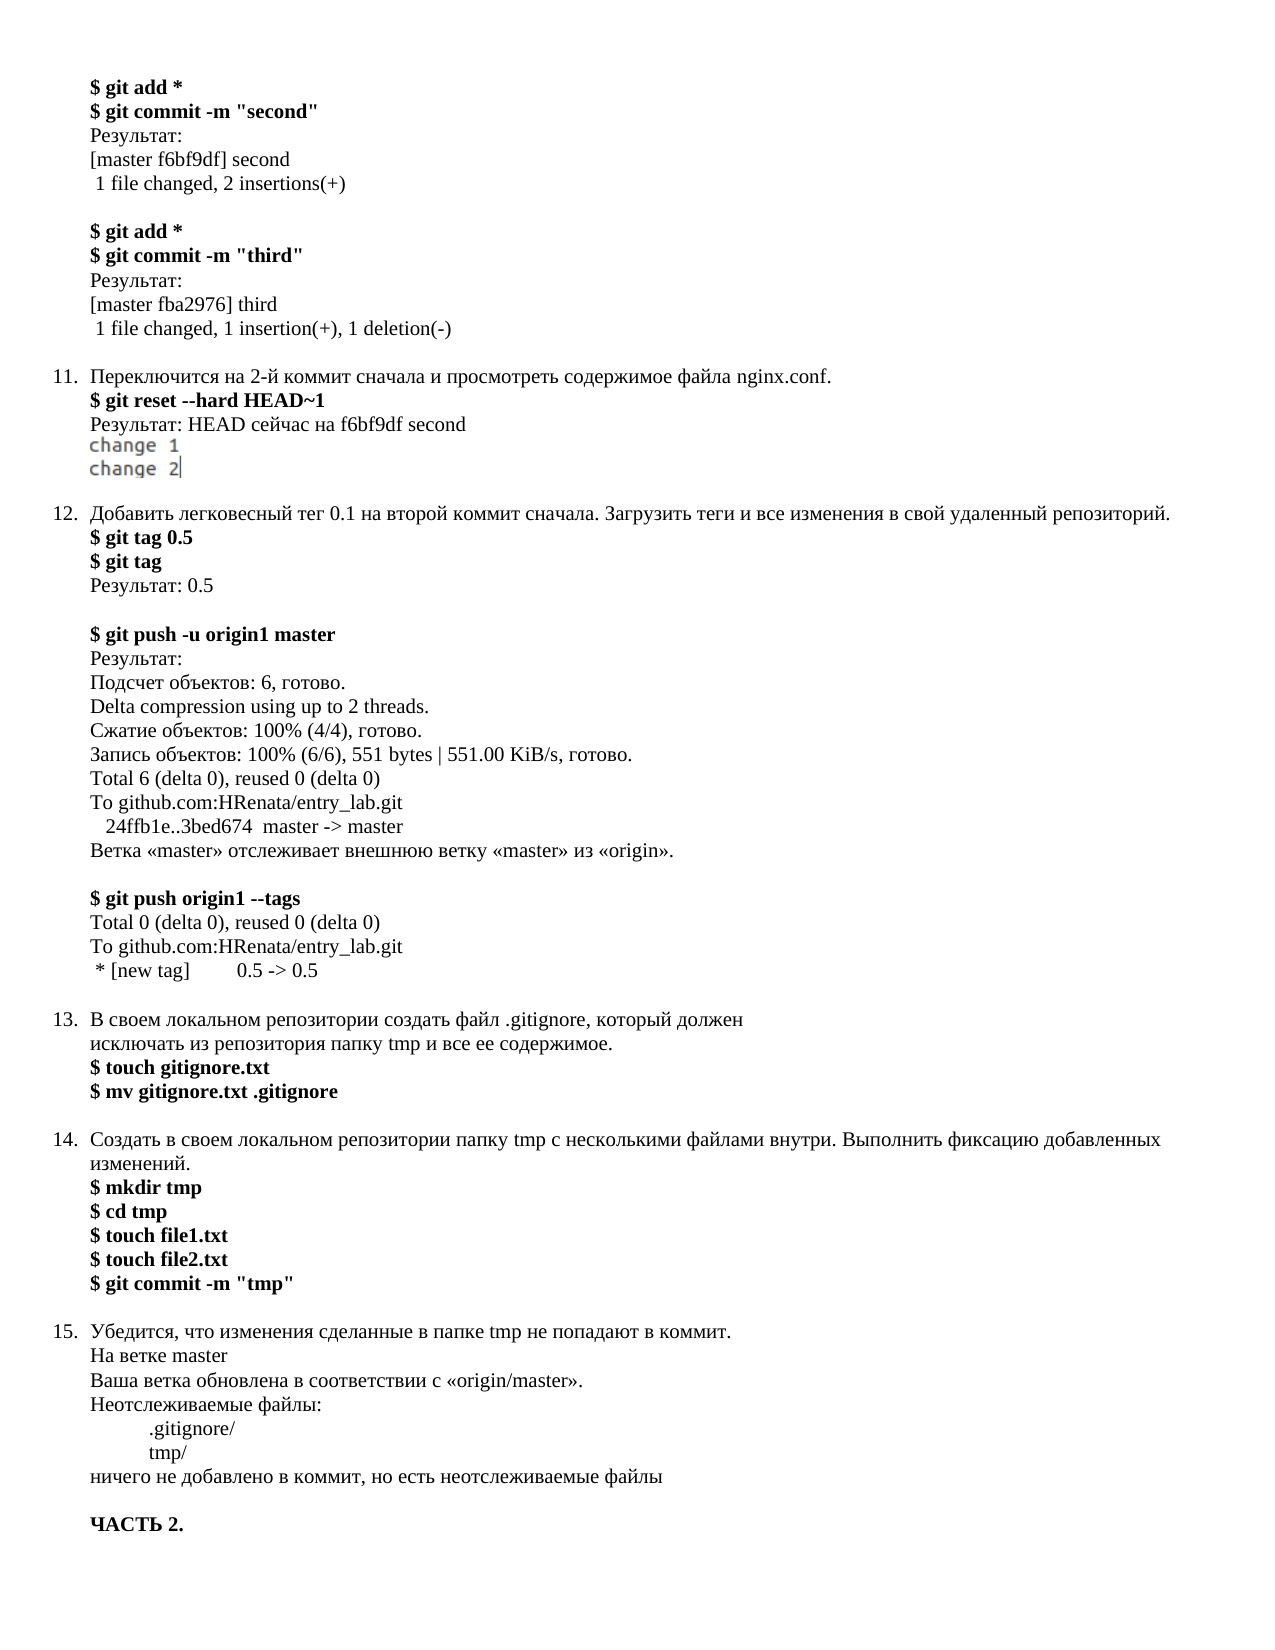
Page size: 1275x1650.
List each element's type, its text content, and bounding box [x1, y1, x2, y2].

list $ touch gitignore.txt [90, 1055, 1200, 1079]
list $ git add * [90, 219, 1200, 243]
list исключать из репозитория папку tmp и все ее содержимое. [90, 1031, 1200, 1055]
list Total 0 (delta 0), reused 0 (delta 0) [90, 910, 1200, 934]
list Результат: [90, 123, 1200, 147]
list $ git commit -m "second" [90, 99, 1200, 123]
list $ git commit -m "third" [90, 243, 1200, 267]
list Результат: [90, 646, 1200, 670]
list Добавить легковесный тег 0.1 на второй коммит сначала. Загрузить теги и все изменения в свой удаленный репозиторий. [52, 501, 1200, 525]
list Убедится, что изменения сделанные в папке tmp не попадают в коммит. [52, 1319, 1200, 1343]
list $ git add * [90, 75, 1200, 99]
list $ git push origin1 --tags [90, 886, 1200, 910]
list Результат: HEAD сейчас на f6bf9df second [90, 412, 1200, 436]
list $ touch file1.txt [90, 1223, 1200, 1247]
list Результат: 0.5 [90, 573, 1200, 597]
list To github.com:HRenata/entry_lab.git [90, 790, 1200, 814]
list .gitignore/ [90, 1416, 1200, 1440]
list Сжатие объектов: 100% (4/4), готово. [90, 718, 1200, 742]
list Неотслеживаемые файлы: [90, 1392, 1200, 1416]
list $ git tag [90, 549, 1200, 573]
list [master fba2976] third [90, 292, 1200, 316]
list Total 6 (delta 0), reused 0 (delta 0) [90, 766, 1200, 790]
list На ветке master [90, 1343, 1200, 1367]
list Delta compression using up to 2 threads. [90, 694, 1200, 718]
list $ git commit -m "tmp" [90, 1271, 1200, 1295]
list Результат: [90, 267, 1200, 292]
list Создать в своем локальном репозитории папку tmp c несколькими файлами внутри. Выполнить фиксацию добавленных изменений. [52, 1127, 1200, 1175]
list $ git push -u origin1 master [90, 622, 1200, 646]
list tmp/ [90, 1440, 1200, 1464]
list $ touch file2.txt [90, 1247, 1200, 1271]
list * [new tag] 0.5 -> 0.5 [90, 958, 1200, 982]
list $ git tag 0.5 [90, 525, 1200, 549]
list 24ffb1e..3bed674 master -> master [90, 814, 1200, 838]
list $ mkdir tmp [90, 1175, 1200, 1199]
list To github.com:HRenata/entry_lab.git [90, 934, 1200, 958]
list В своем локальном репозитории создать файл .gitignore, который должен [52, 1007, 1200, 1031]
list $ mv gitignore.txt .gitignore [90, 1079, 1200, 1103]
list 1 file changed, 1 insertion(+), 1 deletion(-) [90, 316, 1200, 340]
picture [89, 436, 214, 478]
list Ветка «master» отслеживает внешнюю ветку «master» из «origin». [90, 838, 1200, 862]
list $ git reset --hard HEAD~1 [90, 388, 1200, 412]
list $ cd tmp [90, 1199, 1200, 1223]
list [master f6bf9df] second [90, 147, 1200, 171]
list Подсчет объектов: 6, готово. [90, 670, 1200, 694]
text ЧАСТЬ 2. [90, 1512, 1200, 1536]
list Переключится на 2-й коммит сначала и просмотреть содержимое файла nginx.conf. [52, 364, 1200, 388]
list ничего не добавлено в коммит, но есть неотслеживаемые файлы [90, 1464, 1200, 1488]
list 1 file changed, 2 insertions(+) [90, 171, 1200, 195]
list Запись объектов: 100% (6/6), 551 bytes | 551.00 KiB/s, готово. [90, 742, 1200, 766]
list Ваша ветка обновлена в соответствии с «origin/master». [90, 1367, 1200, 1392]
